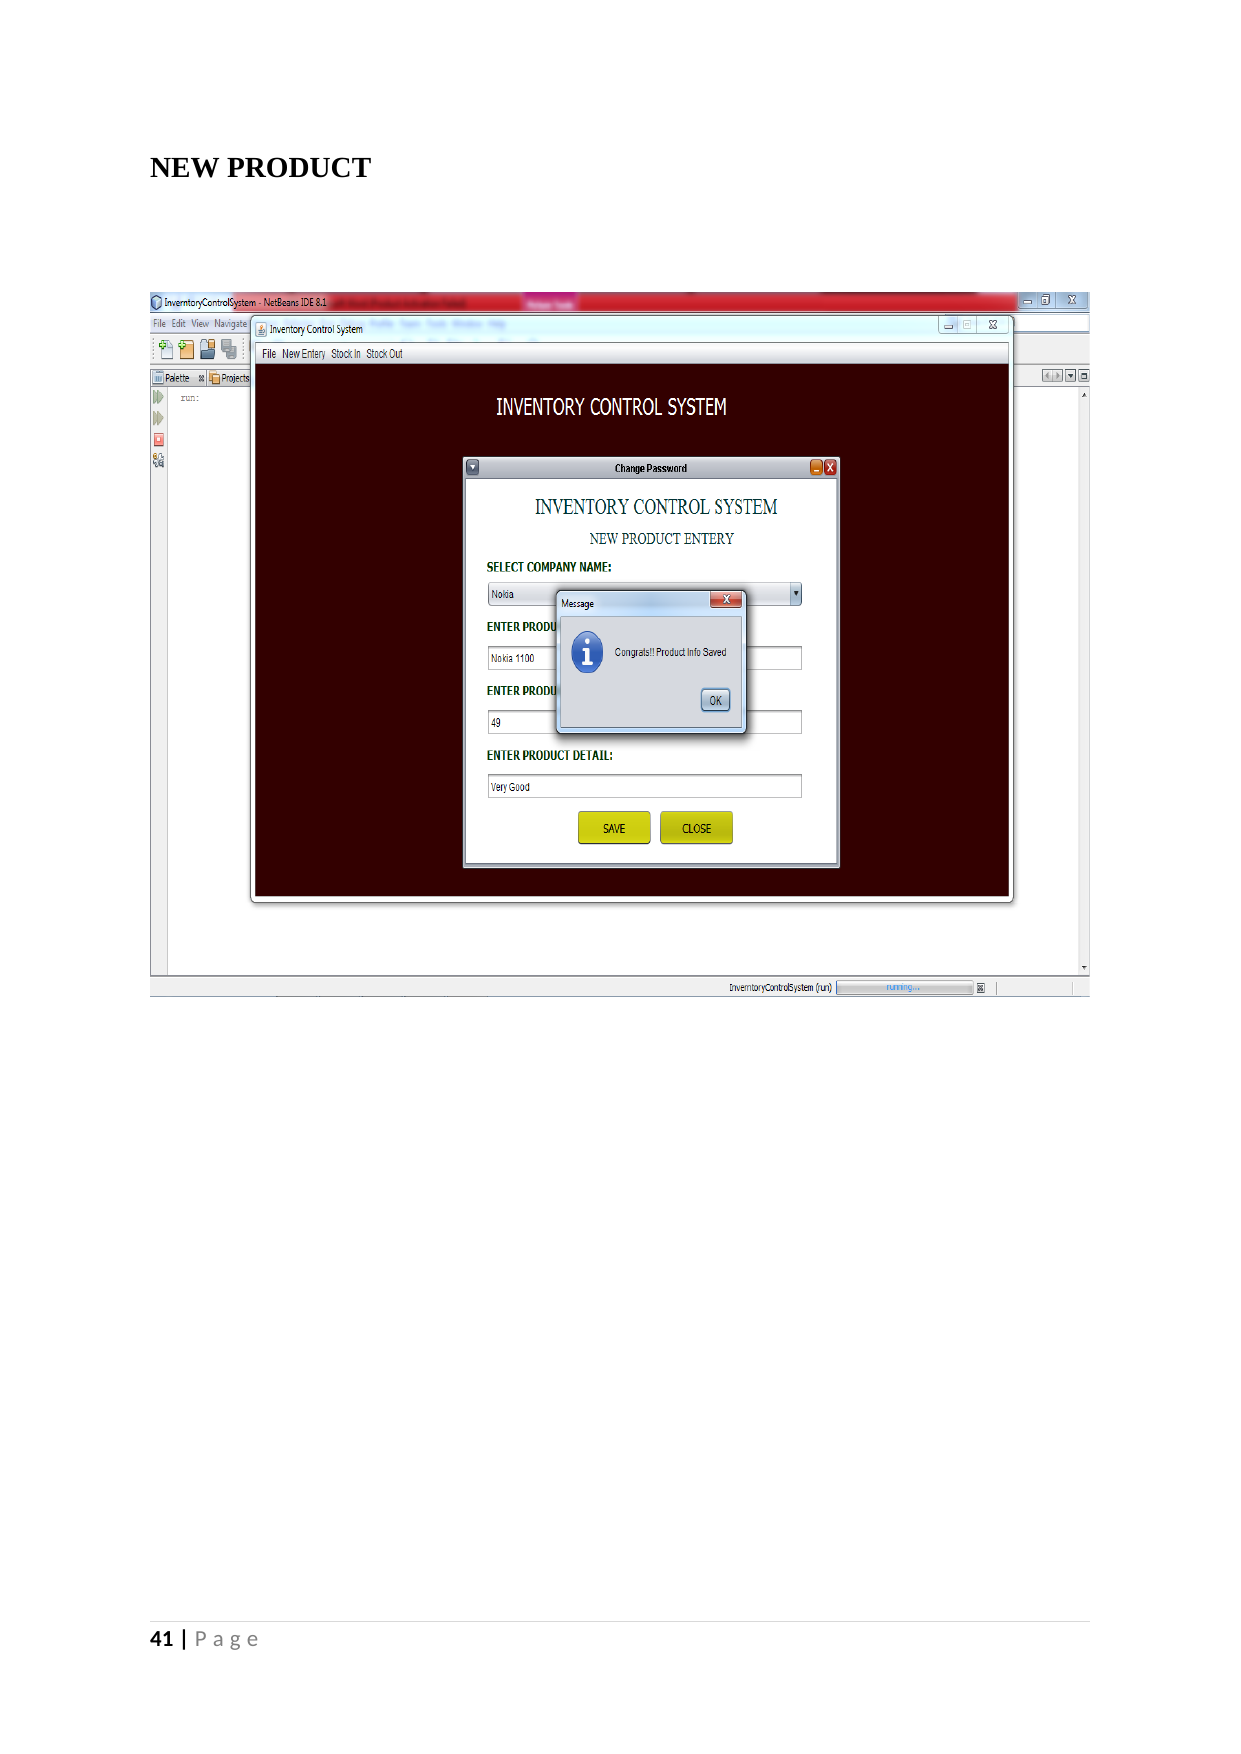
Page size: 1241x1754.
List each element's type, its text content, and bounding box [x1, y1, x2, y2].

picture [150, 292, 1090, 997]
text NEW PRODUCT [150, 150, 1090, 183]
